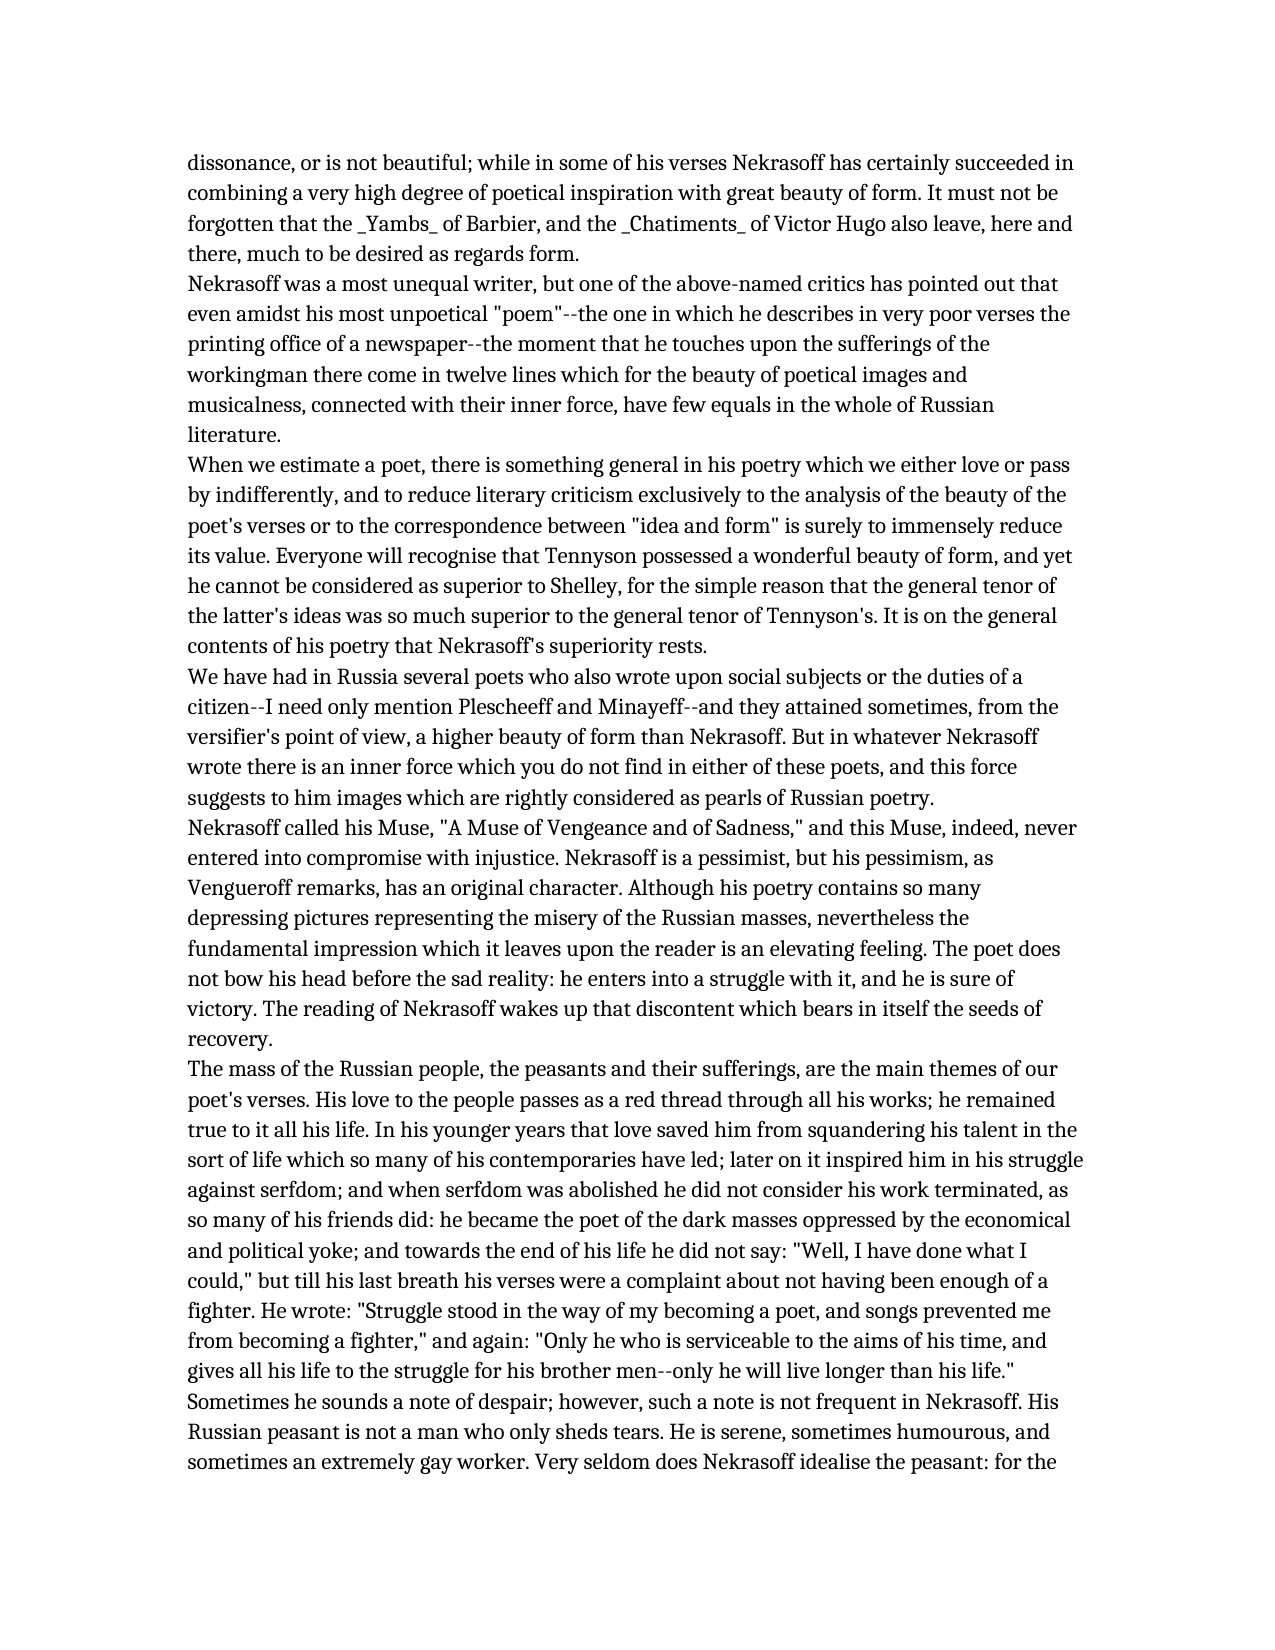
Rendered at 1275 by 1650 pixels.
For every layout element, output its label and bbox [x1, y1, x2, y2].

text [187, 150, 1087, 1475]
